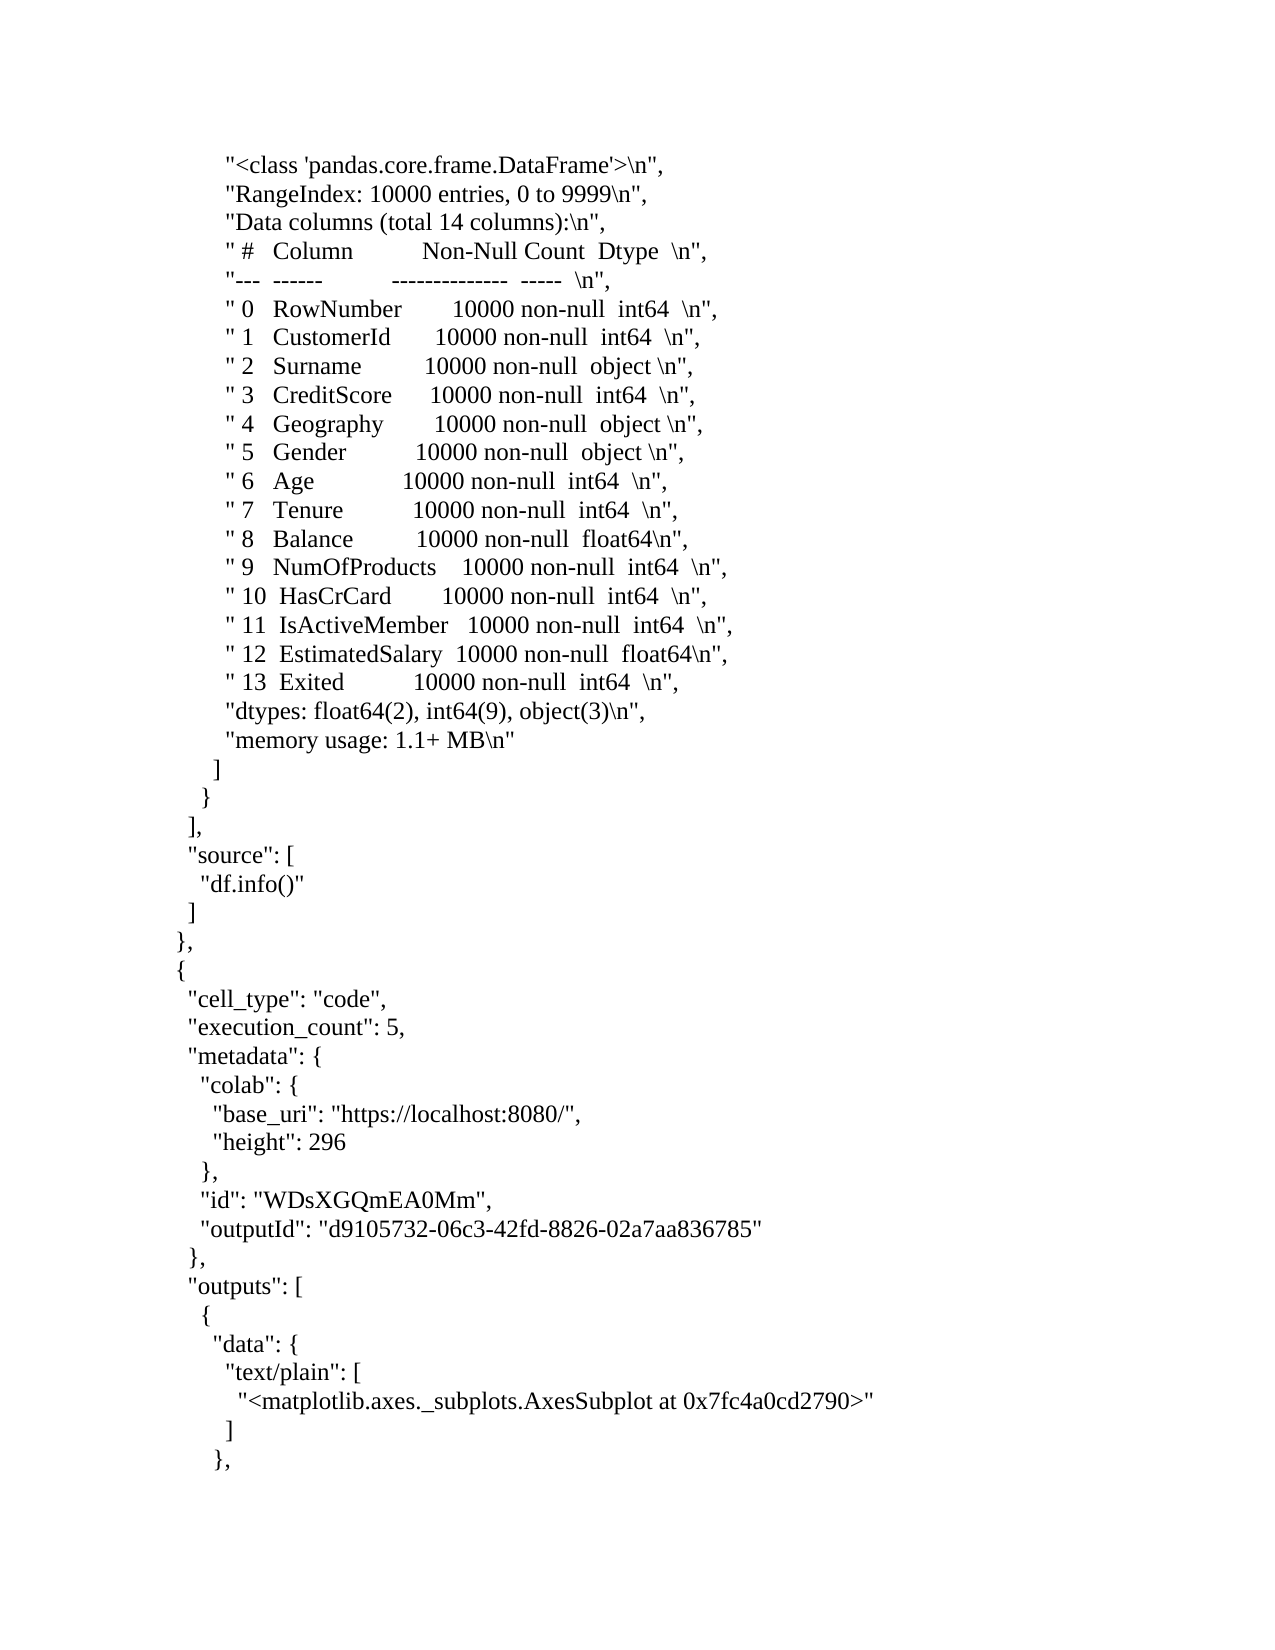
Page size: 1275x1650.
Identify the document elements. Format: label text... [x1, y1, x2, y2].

text "df.info()" [150, 869, 1125, 897]
text " 12 EstimatedSalary 10000 non-null float64\n", [150, 639, 1125, 667]
text " 11 IsActiveMember 10000 non-null int64 \n", [150, 610, 1125, 639]
text "<matplotlib.axes._subplots.AxesSubplot at 0x7fc4a0cd2790>" [150, 1386, 1125, 1415]
text }, [150, 1242, 1125, 1271]
text ] [150, 1415, 1125, 1444]
text ] [150, 897, 1125, 926]
text "height": 296 [150, 1127, 1125, 1156]
text ] [150, 754, 1125, 782]
text " 7 Tenure 10000 non-null int64 \n", [150, 495, 1125, 524]
text }, [150, 1444, 1125, 1472]
text "RangeIndex: 10000 entries, 0 to 9999\n", [150, 179, 1125, 207]
text "memory usage: 1.1+ MB\n" [150, 725, 1125, 754]
text "--- ------ -------------- ----- \n", [150, 265, 1125, 294]
text { [150, 955, 1125, 984]
text "cell_type": "code", [150, 984, 1125, 1012]
text "execution_count": 5, [150, 1012, 1125, 1041]
text } [150, 782, 1125, 811]
text " 1 CustomerId 10000 non-null int64 \n", [150, 322, 1125, 351]
text " 2 Surname 10000 non-null object \n", [150, 351, 1125, 380]
text "outputId": "d9105732-06c3-42fd-8826-02a7aa836785" [150, 1214, 1125, 1242]
text " 9 NumOfProducts 10000 non-null int64 \n", [150, 552, 1125, 581]
text ], [150, 811, 1125, 840]
text { [150, 1300, 1125, 1329]
text "base_uri": "https://localhost:8080/", [150, 1099, 1125, 1127]
text " 10 HasCrCard 10000 non-null int64 \n", [150, 581, 1125, 610]
text "metadata": { [150, 1041, 1125, 1070]
text " 5 Gender 10000 non-null object \n", [150, 437, 1125, 466]
text " 0 RowNumber 10000 non-null int64 \n", [150, 294, 1125, 322]
text "Data columns (total 14 columns):\n", [150, 207, 1125, 236]
text " 3 CreditScore 10000 non-null int64 \n", [150, 380, 1125, 409]
text "id": "WDsXGQmEA0Mm", [150, 1185, 1125, 1214]
text "source": [ [150, 840, 1125, 869]
text "colab": { [150, 1070, 1125, 1099]
text }, [150, 926, 1125, 955]
text "<class 'pandas.core.frame.DataFrame'>\n", [150, 150, 1125, 179]
text " 6 Age 10000 non-null int64 \n", [150, 466, 1125, 495]
text " 13 Exited 10000 non-null int64 \n", [150, 667, 1125, 696]
text " # Column Non-Null Count Dtype \n", [150, 236, 1125, 265]
text "outputs": [ [150, 1271, 1125, 1300]
text " 8 Balance 10000 non-null float64\n", [150, 524, 1125, 552]
text " 4 Geography 10000 non-null object \n", [150, 409, 1125, 437]
text "dtypes: float64(2), int64(9), object(3)\n", [150, 696, 1125, 725]
text "data": { [150, 1329, 1125, 1357]
text }, [150, 1156, 1125, 1185]
text "text/plain": [ [150, 1357, 1125, 1386]
